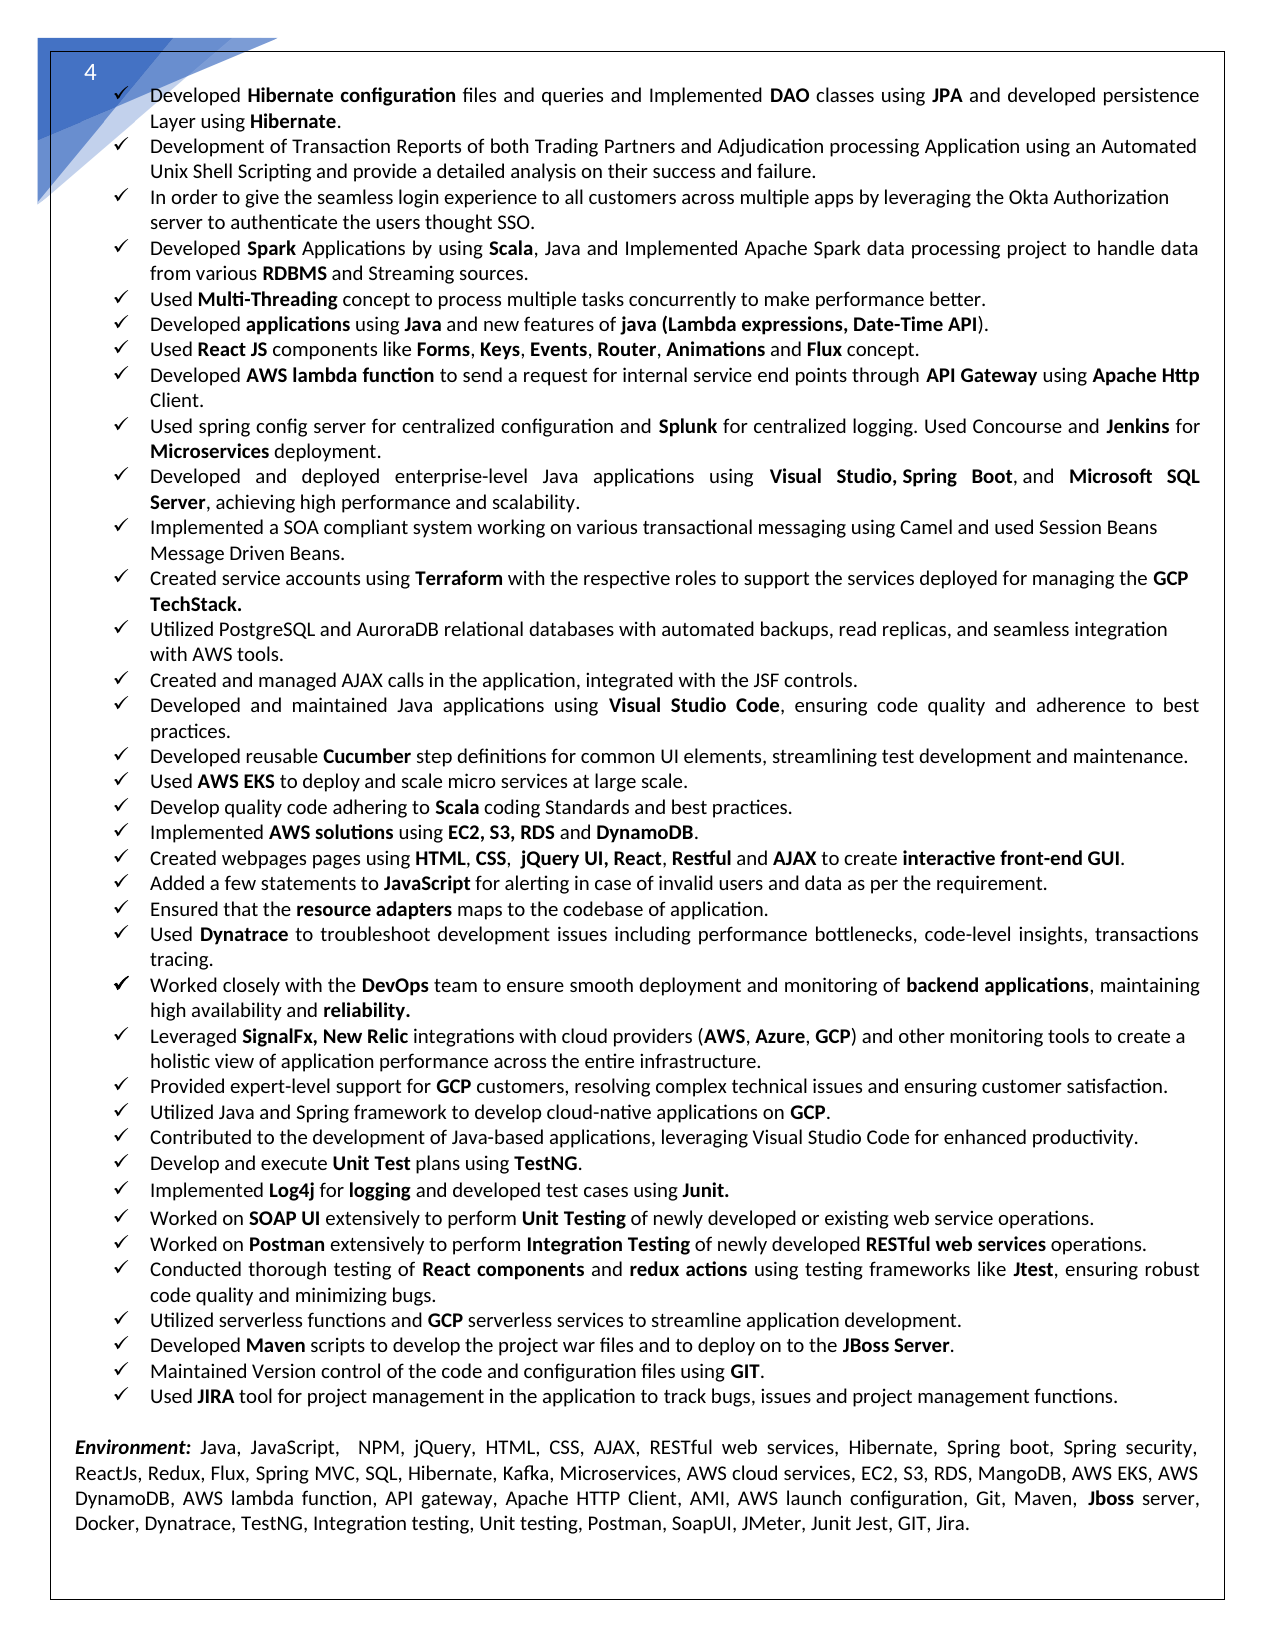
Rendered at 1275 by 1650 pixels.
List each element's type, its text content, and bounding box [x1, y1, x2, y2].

text Environment: Java, JavaScript, NPM, jQuery, HTML, CSS, AJAX, RESTful web services, Hibernate, Spring boot, Spring security, ReactJs, Redux, Flux, Spring MVC, SQL, Hibernate, Kafka, Microservices, AWS cloud services, EC2, S3, RDS, MangoDB, AWS EKS, AWS DynamoDB, AWS lambda function, API gateway, Apache HTTP Client, AMI, AWS launch configuration, Git, Maven, Jboss server, Docker, Dynatrace, TestNG, Integration testing, Unit testing, Postman, SoapUI, JMeter, Junit Jest, GIT, Jira. [75, 1434, 1200, 1536]
list Developed Spark Applications by using Scala, Java and Implemented Apache Spark data processing project to handle data from various RDBMS and Streaming sources. [112, 235, 1200, 286]
list Added a few statements to JavaScript for alerting in case of invalid users and data as per the requirement. [112, 870, 1200, 896]
list Implemented AWS solutions using EC2, S3, RDS and DynamoDB. [112, 819, 1200, 845]
list Worked on SOAP UI extensively to perform Unit Testing of newly developed or existing web service operations. [112, 1203, 1200, 1231]
list Used AWS EKS to deploy and scale micro services at large scale. [112, 769, 1200, 794]
list Developed applications using Java and new features of java (Lambda expressions, Date-Time API). [112, 311, 1200, 337]
list Developed Maven scripts to develop the project war files and to deploy on to the JBoss Server. [112, 1333, 1200, 1358]
list Developed AWS lambda function to send a request for internal service end points through API Gateway using Apache Http Client. [112, 362, 1200, 413]
list Conducted thorough testing of React components and redux actions using testing frameworks like Jtest, ensuring robust code quality and minimizing bugs. [112, 1256, 1200, 1307]
list Developed and maintained Java applications using Visual Studio Code, ensuring code quality and adherence to best practices. [112, 692, 1200, 743]
list Used Dynatrace to troubleshoot development issues including performance bottlenecks, code-level insights, transactions tracing. [112, 921, 1200, 972]
list Utilized PostgreSQL and AuroraDB relational databases with automated backups, read replicas, and seamless integration with AWS tools. [112, 616, 1200, 667]
list Utilized Java and Spring framework to develop cloud-native applications on GCP. [112, 1099, 1200, 1124]
picture [37, 37, 279, 206]
list Created service accounts using Terraform with the respective roles to support the services deployed for managing the GCP TechStack. [112, 565, 1200, 616]
list Developed reusable Cucumber step definitions for common UI elements, streamlining test development and maintenance. [112, 743, 1200, 769]
list Used spring config server for centralized configuration and Splunk for centralized logging. Used Concourse and Jenkins for Microservices deployment. [112, 413, 1200, 464]
list Used JIRA tool for project management in the application to track bugs, issues and project management functions. [112, 1383, 1200, 1409]
list Used Multi-Threading concept to process multiple tasks concurrently to make performance better. [112, 286, 1200, 311]
list Contributed to the development of Java-based applications, leveraging Visual Studio Code for enhanced productivity. [112, 1124, 1200, 1150]
list Development of Transaction Reports of both Trading Partners and Adjudication processing Application using an Automated Unix Shell Scripting and provide a detailed analysis on their success and failure. [112, 133, 1200, 184]
list Developed Hibernate configuration files and queries and Implemented DAO classes using JPA and developed persistence Layer using Hibernate. [112, 82, 1200, 133]
list Created webpages pages using HTML, CSS, jQuery UI, React, Restful and AJAX to create interactive front-end GUI. [112, 845, 1200, 870]
list In order to give the seamless login experience to all customers across multiple apps by leveraging the Okta Authorization server to authenticate the users thought SSO. [112, 184, 1200, 235]
list Utilized serverless functions and GCP serverless services to streamline application development. [112, 1307, 1200, 1333]
picture [51, 52, 279, 206]
list Used React JS components like Forms, Keys, Events, Router, Animations and Flux concept. [112, 337, 1200, 362]
list Develop and execute Unit Test plans using TestNG. [112, 1150, 1200, 1175]
list Worked on Postman extensively to perform Integration Testing of newly developed RESTful web services operations. [112, 1231, 1200, 1256]
list Develop quality code adhering to Scala coding Standards and best practices. [112, 794, 1200, 819]
list Developed and deployed enterprise-level Java applications using Visual Studio, Spring Boot, and Microsoft SQL Server, achieving high performance and scalability. [112, 464, 1200, 514]
list Ensured that the resource adapters maps to the codebase of application. [112, 896, 1200, 921]
list Worked closely with the DevOps team to ensure smooth deployment and monitoring of backend applications, maintaining high availability and reliability. [112, 972, 1200, 1023]
list Maintained Version control of the code and configuration files using GIT. [112, 1358, 1200, 1383]
list Leveraged SignalFx, New Relic integrations with cloud providers (AWS, Azure, GCP) and other monitoring tools to create a holistic view of application performance across the entire infrastructure. [112, 1023, 1200, 1074]
list Implemented Log4j for logging and developed test cases using Junit. [112, 1175, 1200, 1203]
list Created and managed AJAX calls in the application, integrated with the JSF controls. [112, 667, 1200, 692]
list Implemented a SOA compliant system working on various transactional messaging using Camel and used Session Beans Message Driven Beans. [112, 514, 1200, 565]
list Provided expert-level support for GCP customers, resolving complex technical issues and ensuring customer satisfaction. [112, 1074, 1200, 1099]
